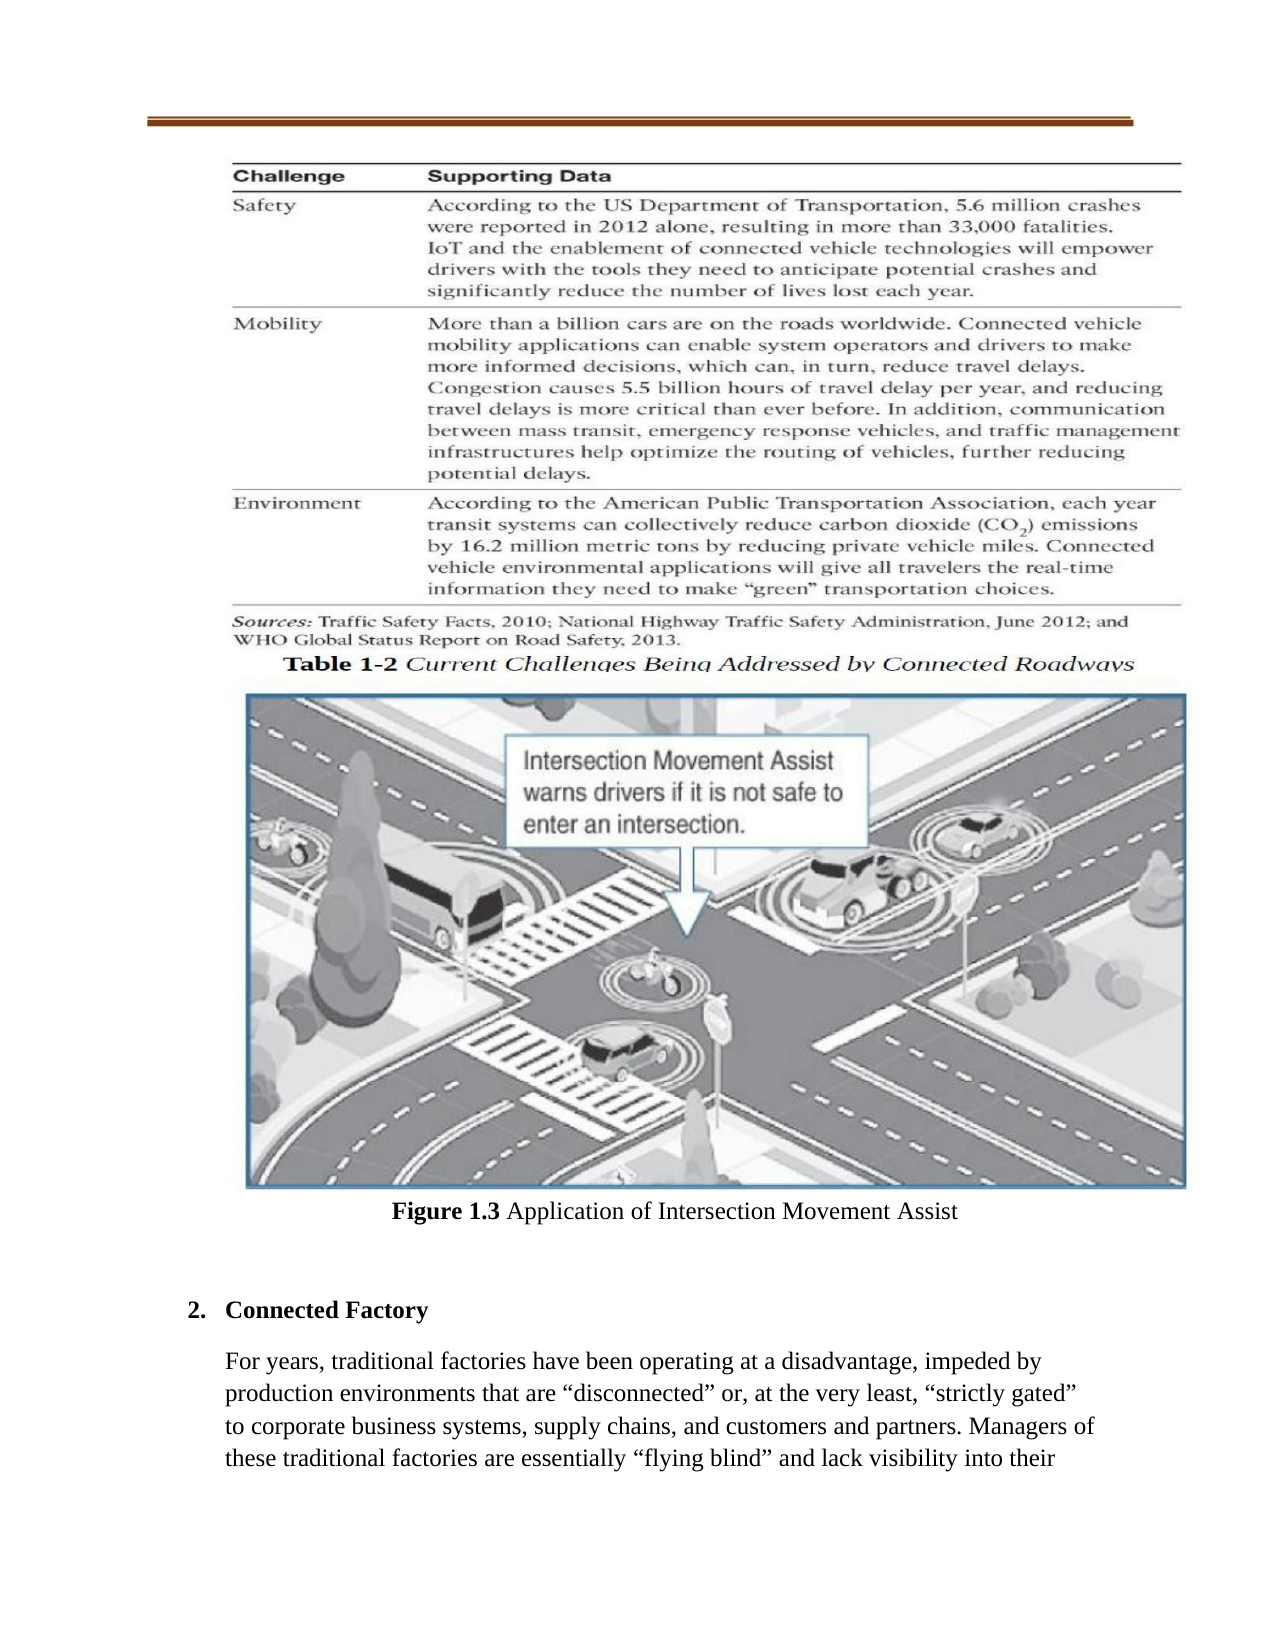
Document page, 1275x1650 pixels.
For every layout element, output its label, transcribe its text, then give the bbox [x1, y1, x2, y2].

subtitle Connected Factory [187, 1295, 1208, 1324]
text For years, traditional factories have been operating at a disadvantage, impeded by production environments that are “disconnected” or, at the very least, “strictly gated” to corporate business systems, supply chains, and customers and partners. Managers of these traditional factories are essentially “flying blind” and lack visibility into their [225, 1346, 1095, 1472]
picture [147, 116, 1198, 1193]
text Figure 1.3 Application of Intersection Movement Assist [301, 1196, 1048, 1224]
